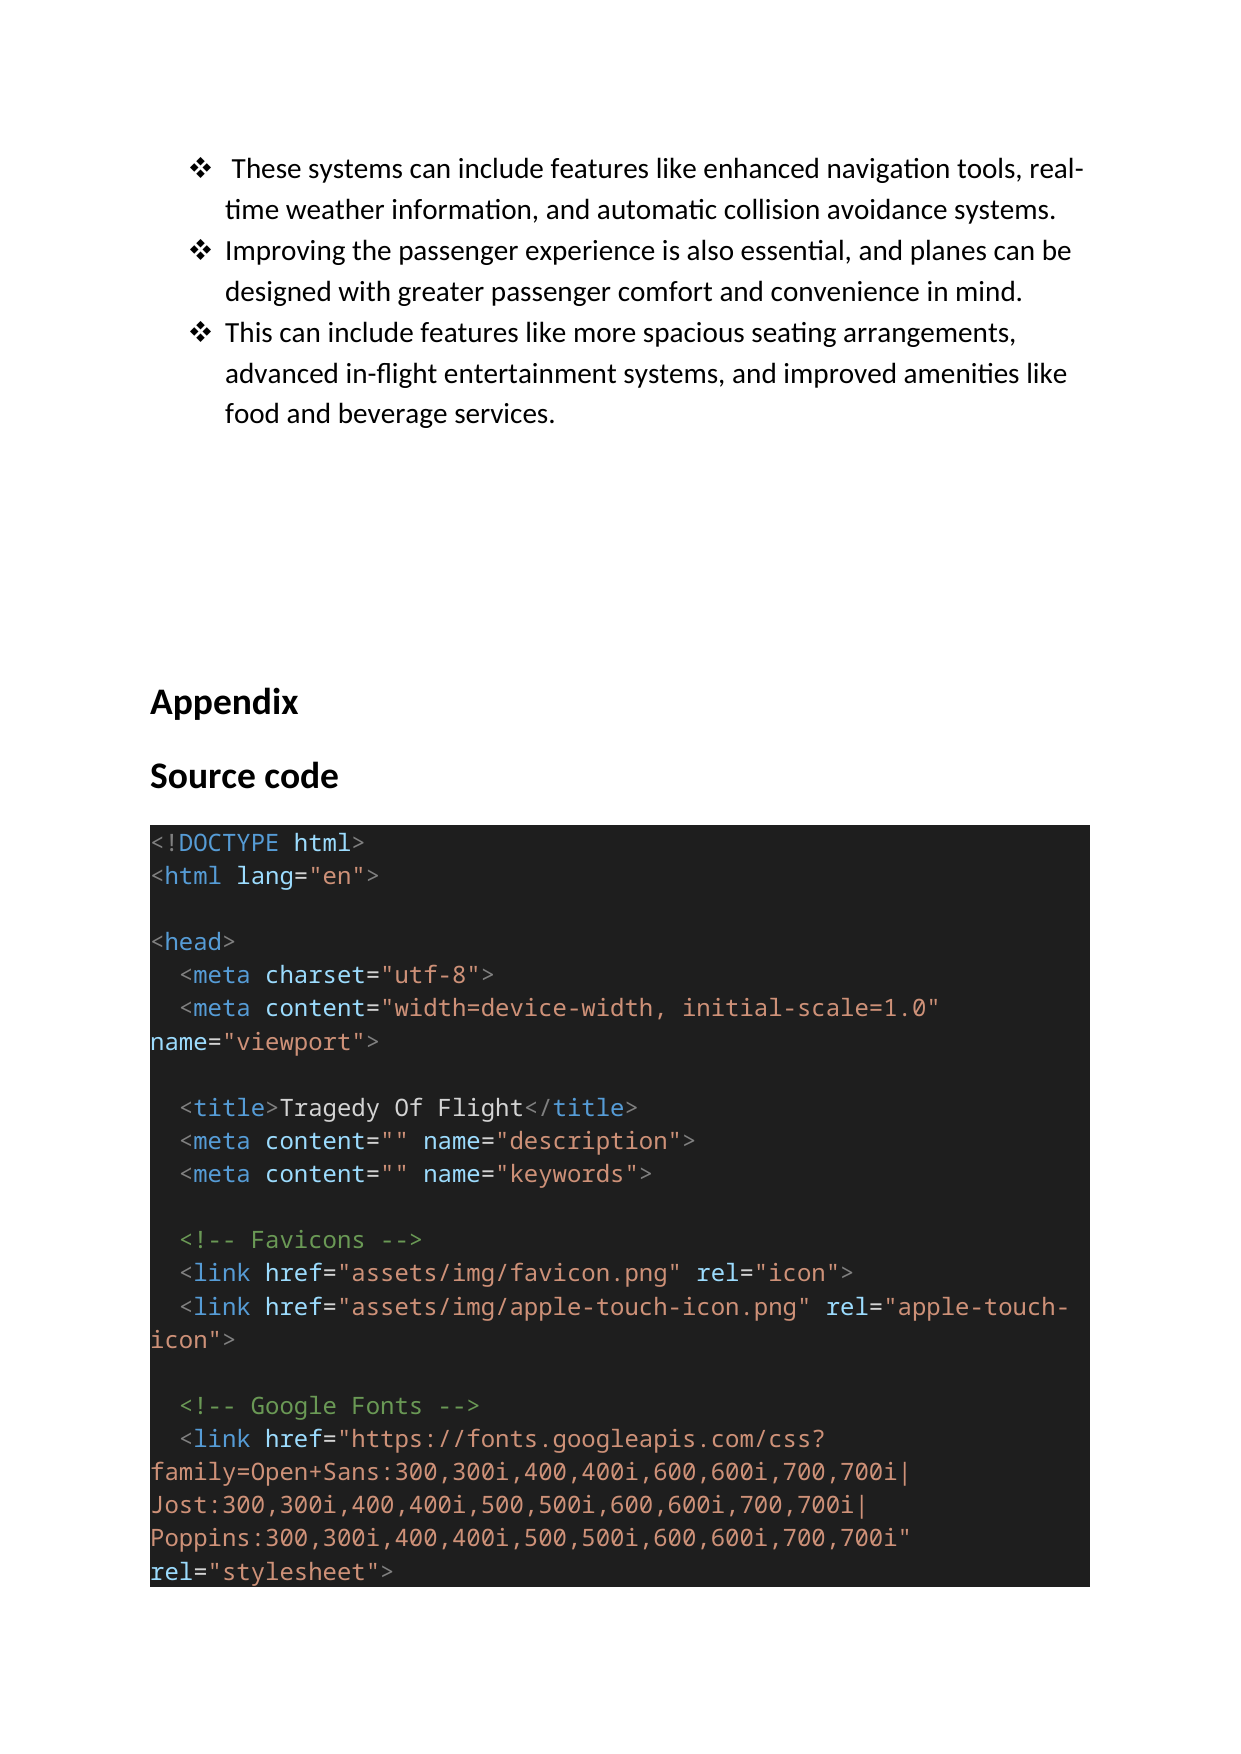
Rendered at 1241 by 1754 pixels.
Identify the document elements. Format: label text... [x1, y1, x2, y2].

text Source code [150, 752, 1090, 797]
text <!DOCTYPE html> [150, 825, 1090, 858]
text <link href="assets/img/apple-touch-icon.png" rel="apple-touch-icon"> [150, 1289, 1090, 1355]
text <link href="assets/img/favicon.png" rel="icon"> [150, 1256, 1090, 1289]
text <meta content="width=device-width, initial-scale=1.0" name="viewport"> [150, 991, 1090, 1057]
text <html lang="en"> [150, 858, 1090, 891]
text Appendix [150, 678, 1090, 724]
text <title>Tragedy Of Flight</title> [150, 1090, 1090, 1123]
text <meta charset="utf-8"> [150, 958, 1090, 991]
text <link href="https://fonts.googleapis.com/css?family=Open+Sans:300,300i,400,400i,600,600i,700,700i|Jost:300,300i,400,400i,500,500i,600,600i,700,700i|Poppins:300,300i,400,400i,500,500i,600,600i,700,700i" rel="stylesheet"> [150, 1421, 1090, 1587]
list This can include features like more spacious seating arrangements, advanced in-flight entertainment systems, and improved amenities like food and beverage services. [187, 314, 1090, 431]
text <head> [150, 924, 1090, 958]
list Improving the passenger experience is also essential, and planes can be designed with greater passenger comfort and convenience in mind. [187, 232, 1090, 308]
text <!-- Favicons --> [150, 1223, 1090, 1256]
text <meta content="" name="keywords"> [150, 1156, 1090, 1189]
text <!-- Google Fonts --> [150, 1388, 1090, 1421]
list These systems can include features like enhanced navigation tools, real-time weather information, and automatic collision avoidance systems. [187, 150, 1090, 227]
text <meta content="" name="description"> [150, 1123, 1090, 1156]
